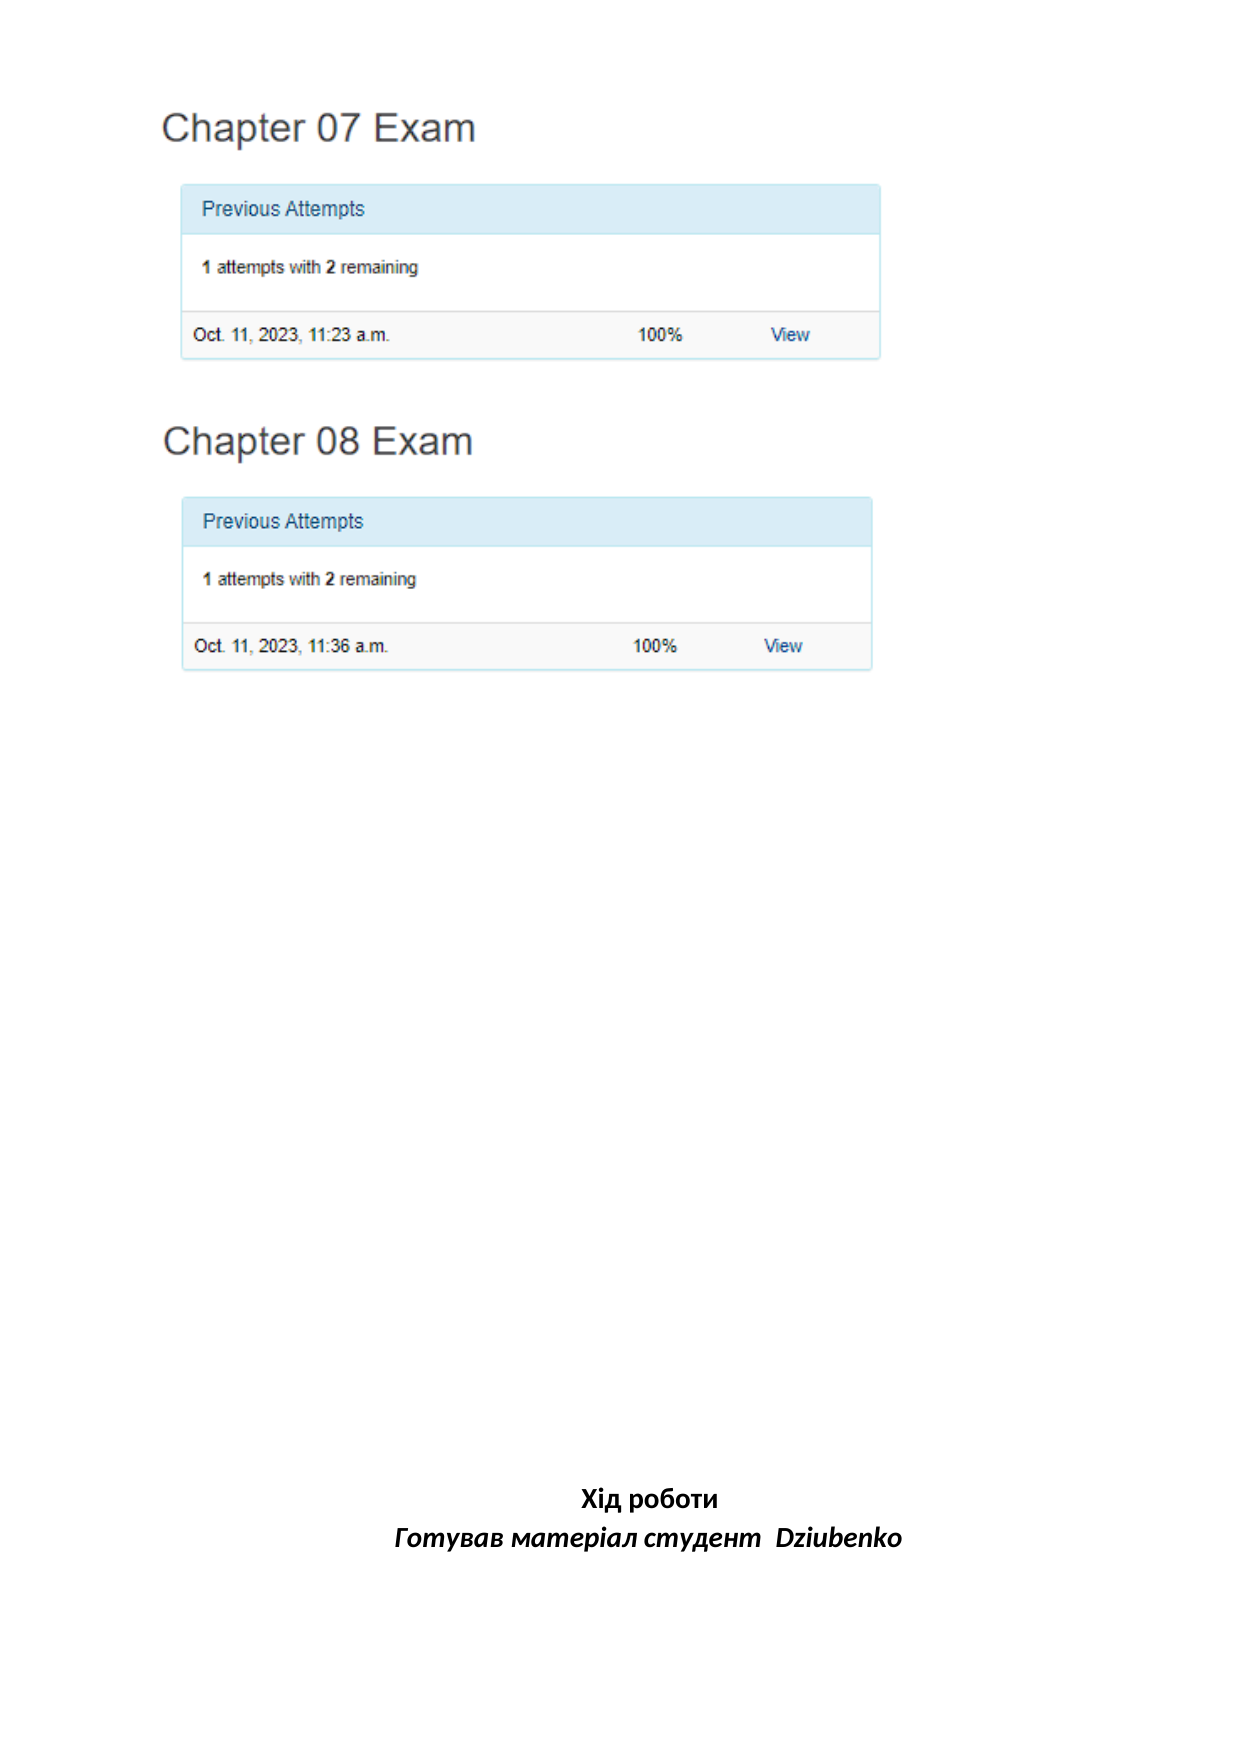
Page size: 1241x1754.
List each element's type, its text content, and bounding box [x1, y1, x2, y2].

text Хід роботи Готував матеріал студент Dziubenko [148, 1481, 1152, 1555]
picture [147, 88, 888, 387]
picture [147, 405, 898, 691]
